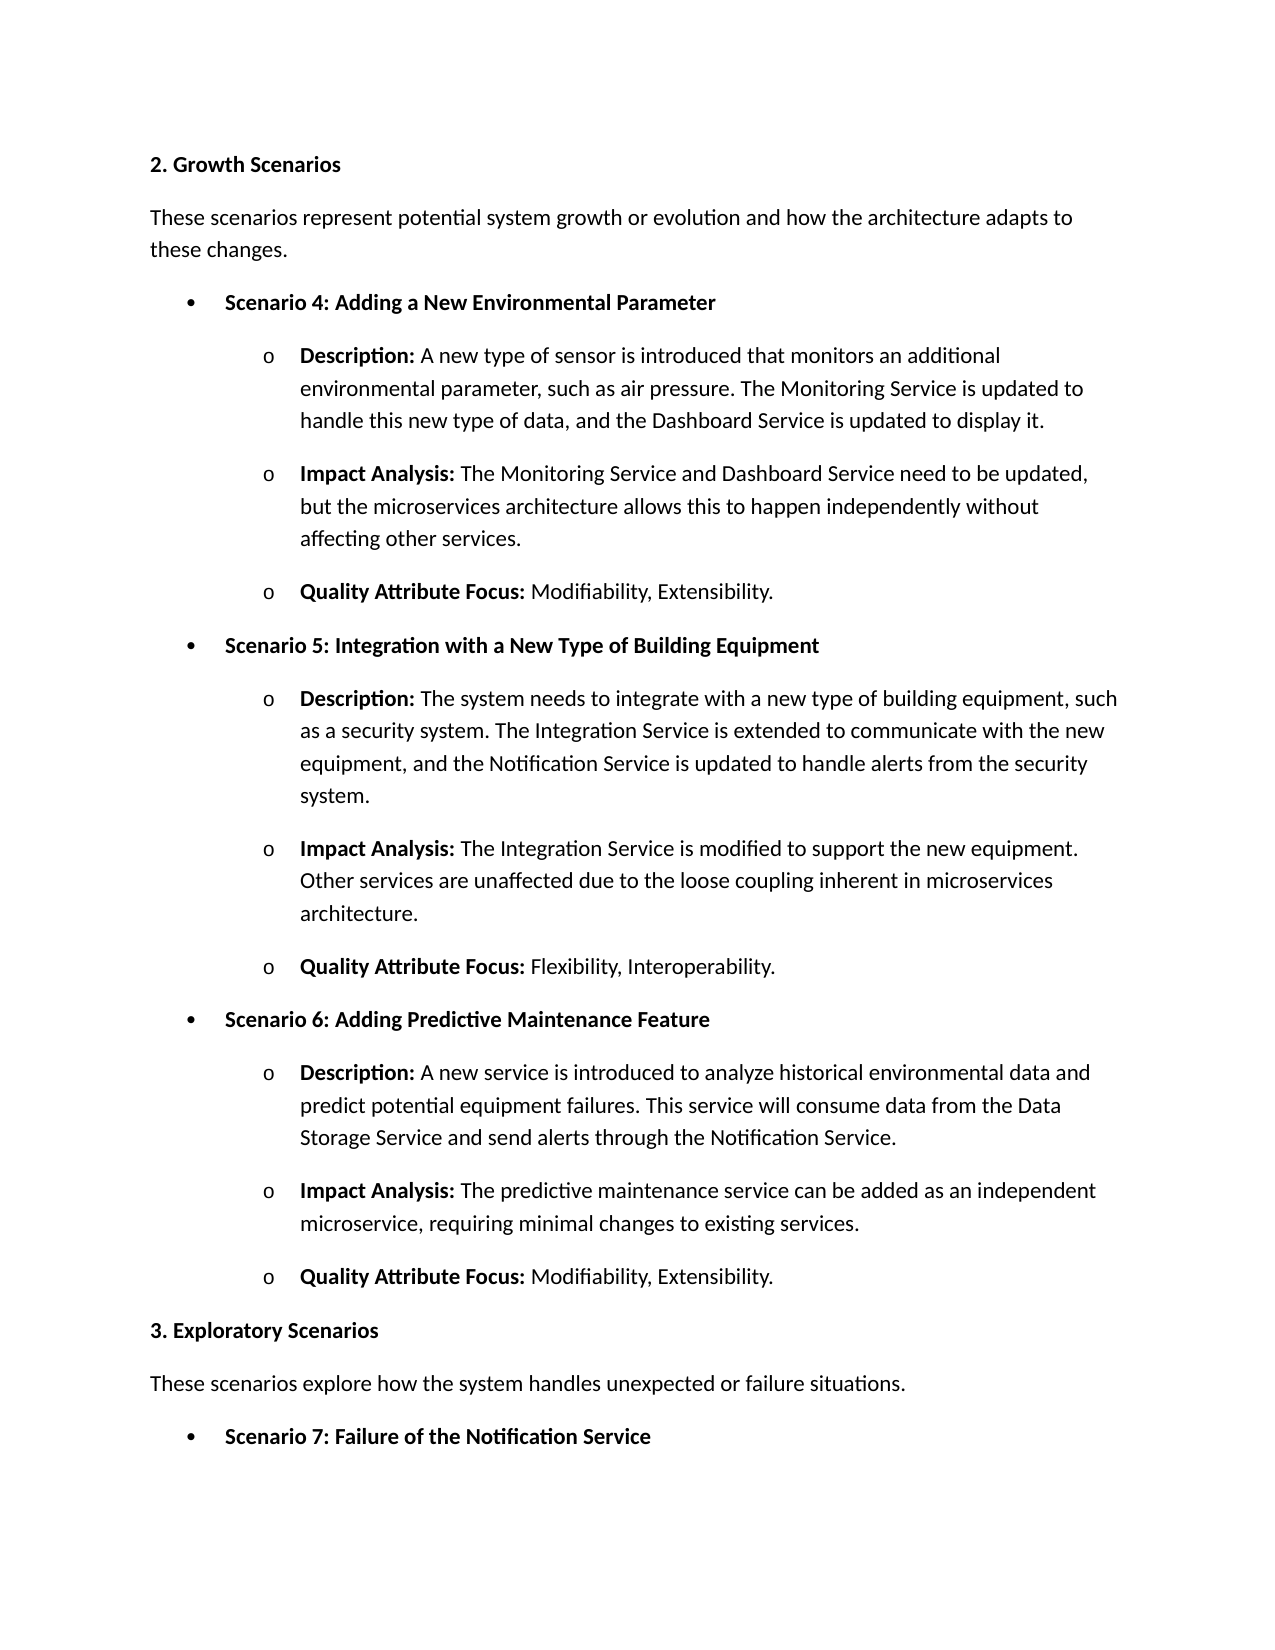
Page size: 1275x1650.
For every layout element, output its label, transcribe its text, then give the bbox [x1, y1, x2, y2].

list Scenario 4: Adding a New Environmental Parameter [187, 288, 1125, 316]
list Scenario 6: Adding Predictive Maintenance Feature [187, 1005, 1125, 1033]
text 2. Growth Scenarios [150, 150, 1125, 178]
text These scenarios represent potential system growth or evolution and how the architecture adapts to these changes. [150, 203, 1125, 263]
list Scenario 7: Failure of the Notification Service [187, 1422, 1125, 1450]
list Description: A new service is introduced to analyze historical environmental data and predict potential equipment failures. This service will consume data from the Data Storage Service and send alerts through the Notification Service. [262, 1058, 1125, 1151]
text These scenarios explore how the system handles unexpected or failure situations. [150, 1369, 1125, 1397]
list Impact Analysis: The Integration Service is modified to support the new equipment. Other services are unaffected due to the loose coupling inherent in microservices architecture. [262, 834, 1125, 927]
text 3. Exploratory Scenarios [150, 1316, 1125, 1344]
list Scenario 5: Integration with a New Type of Building Equipment [187, 631, 1125, 659]
list Impact Analysis: The predictive maintenance service can be added as an independent microservice, requiring minimal changes to existing services. [262, 1176, 1125, 1237]
list Quality Attribute Focus: Modifiability, Extensibility. [262, 1262, 1125, 1291]
list Quality Attribute Focus: Flexibility, Interoperability. [262, 952, 1125, 980]
list Description: The system needs to integrate with a new type of building equipment, such as a security system. The Integration Service is extended to communicate with the new equipment, and the Notification Service is updated to handle alerts from the security system. [262, 684, 1125, 809]
list Description: A new type of sensor is introduced that monitors an additional environmental parameter, such as air pressure. The Monitoring Service is updated to handle this new type of data, and the Dashboard Service is updated to display it. [262, 341, 1125, 434]
list Impact Analysis: The Monitoring Service and Dashboard Service need to be updated, but the microservices architecture allows this to happen independently without affecting other services. [262, 459, 1125, 552]
list Quality Attribute Focus: Modifiability, Extensibility. [262, 577, 1125, 606]
